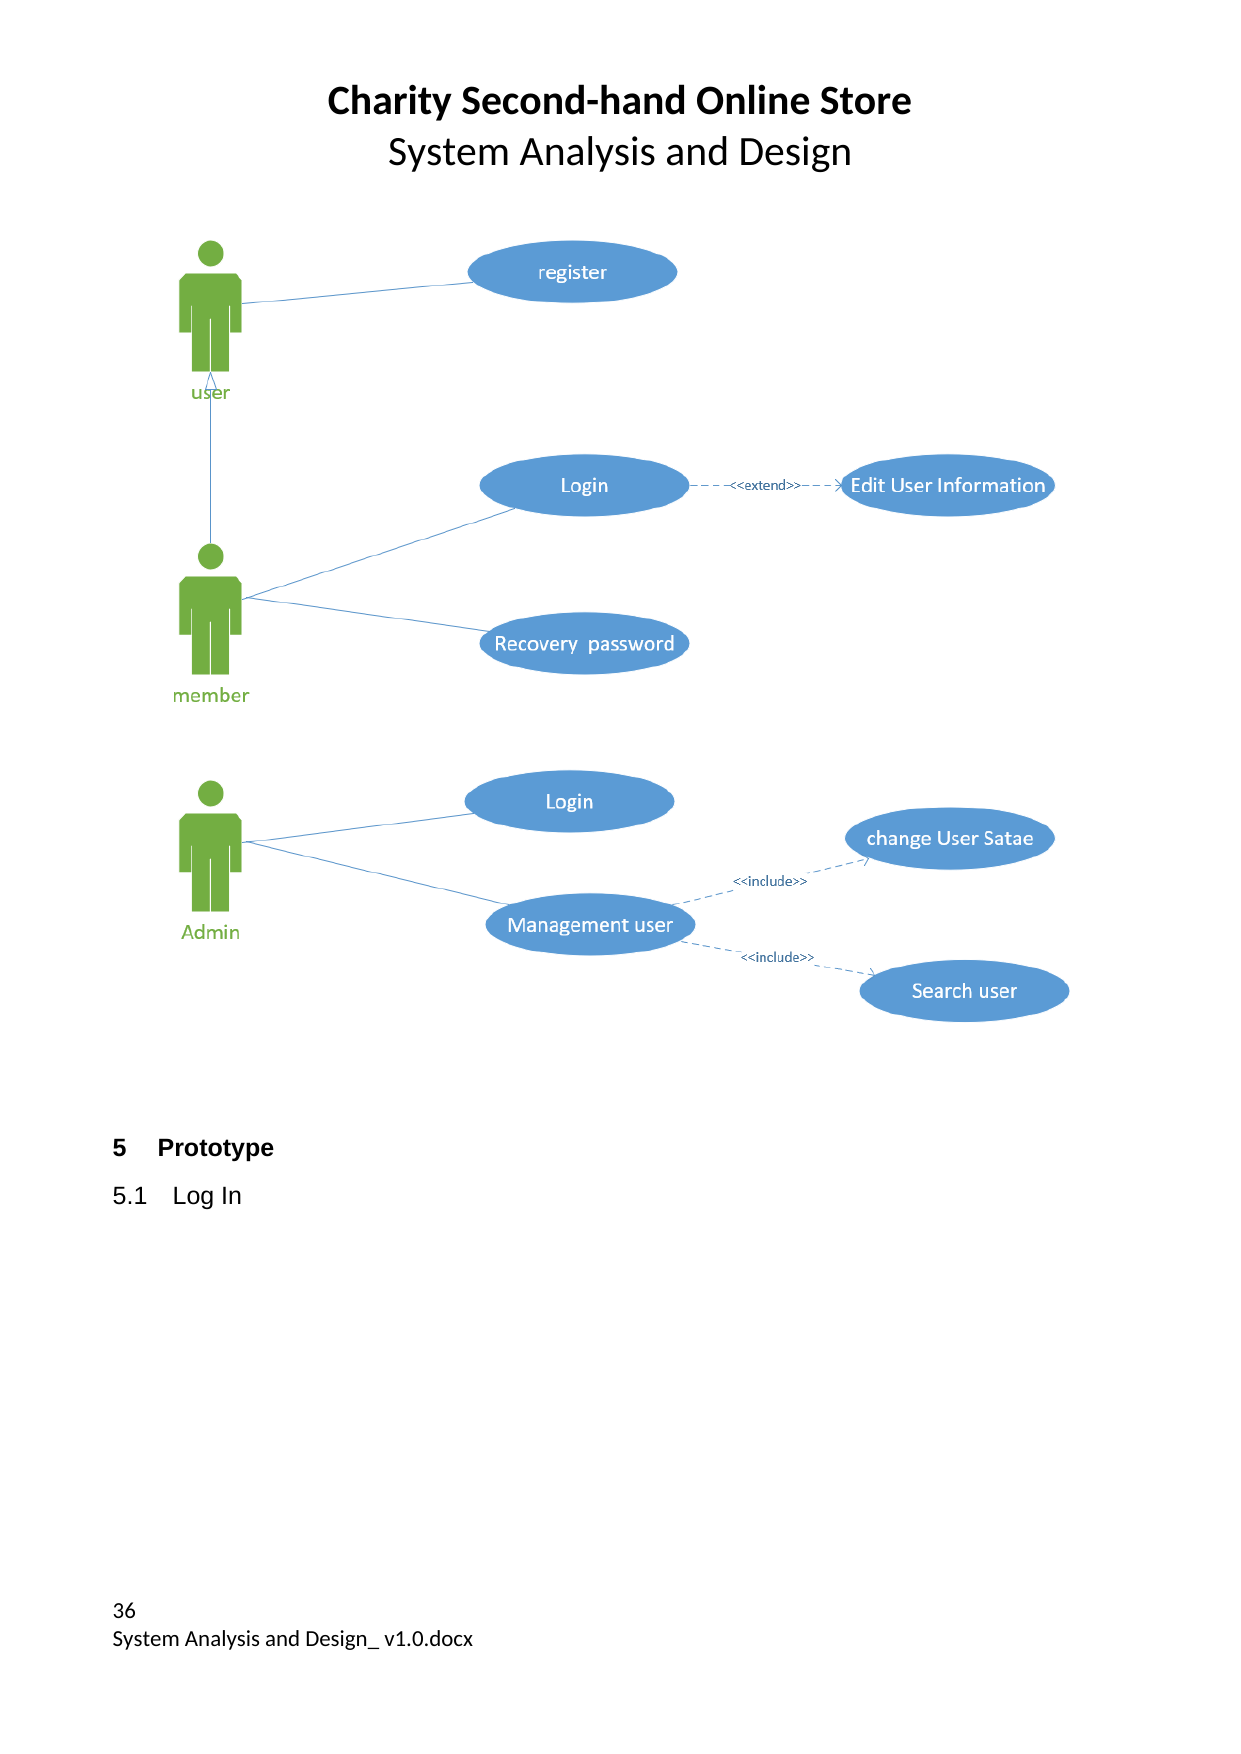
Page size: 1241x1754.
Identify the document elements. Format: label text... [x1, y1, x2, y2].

picture [112, 175, 1128, 1094]
subtitle Log In [112, 1181, 1128, 1209]
subtitle Prototype [112, 1133, 1128, 1162]
